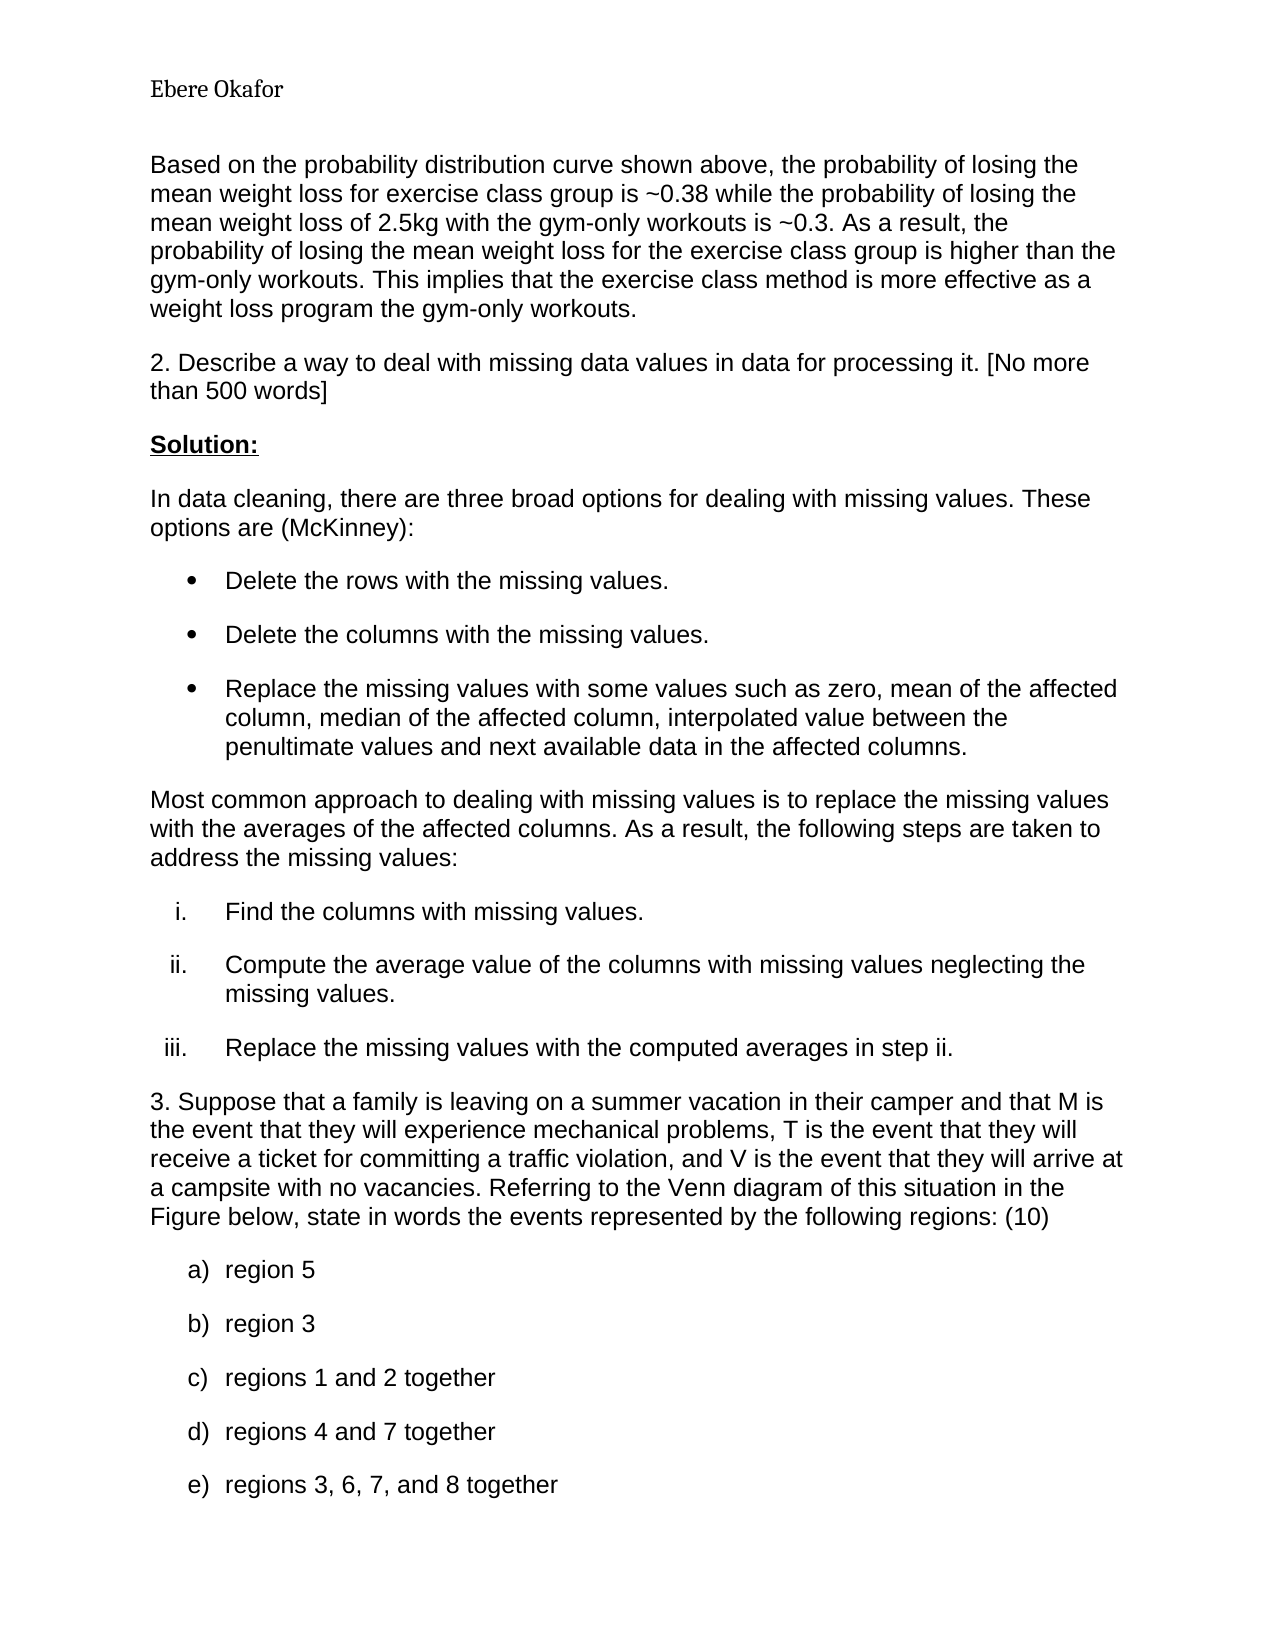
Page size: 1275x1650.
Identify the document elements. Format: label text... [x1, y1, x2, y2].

list regions 4 and 7 together [187, 1417, 1125, 1445]
list regions 3, 6, 7, and 8 together [187, 1470, 1125, 1499]
list Compute the average value of the columns with missing values neglecting the missing values. [187, 950, 1125, 1008]
list Delete the rows with the missing values. [187, 566, 1125, 595]
text 2. Describe a way to deal with missing data values in data for processing it. [No more than 500 words] [150, 347, 1125, 405]
list region 3 [187, 1309, 1125, 1338]
list Replace the missing values with the computed averages in step ii. [187, 1033, 1125, 1062]
text Most common approach to dealing with missing values is to replace the missing values with the averages of the affected columns. As a result, the following steps are taken to address the missing values: [150, 785, 1125, 872]
list Replace the missing values with some values such as zero, mean of the affected column, median of the affected column, interpolated value between the penultimate values and next available data in the affected columns. [187, 674, 1125, 760]
text 3. Suppose that a family is leaving on a summer vacation in their camper and that M is the event that they will experience mechanical problems, T is the event that they will receive a ticket for committing a traffic violation, and V is the event that they will arrive at a campsite with no vacancies. Referring to the Venn diagram of this situation in the Figure below, state in words the events represented by the following regions: (10) [150, 1087, 1125, 1230]
list region 5 [187, 1255, 1125, 1284]
text Solution: [150, 430, 1125, 459]
list regions 1 and 2 together [187, 1363, 1125, 1392]
text In data cleaning, there are three broad options for dealing with missing values. These options are: [150, 484, 1125, 541]
list Delete the columns with the missing values. [187, 620, 1125, 649]
list Find the columns with missing values. [187, 897, 1125, 925]
text Based on the probability distribution curve shown above, the probability of losing the mean weight loss for exercise class group is ~0.38 while the probability of losing the mean weight loss of 2.5kg with the gym-only workouts is ~0.3. As a result, the probability of losing the mean weight loss for the exercise class group is higher than the gym-only workouts. This implies that the exercise class method is more effective as a weight loss program the gym-only workouts. [150, 150, 1125, 322]
